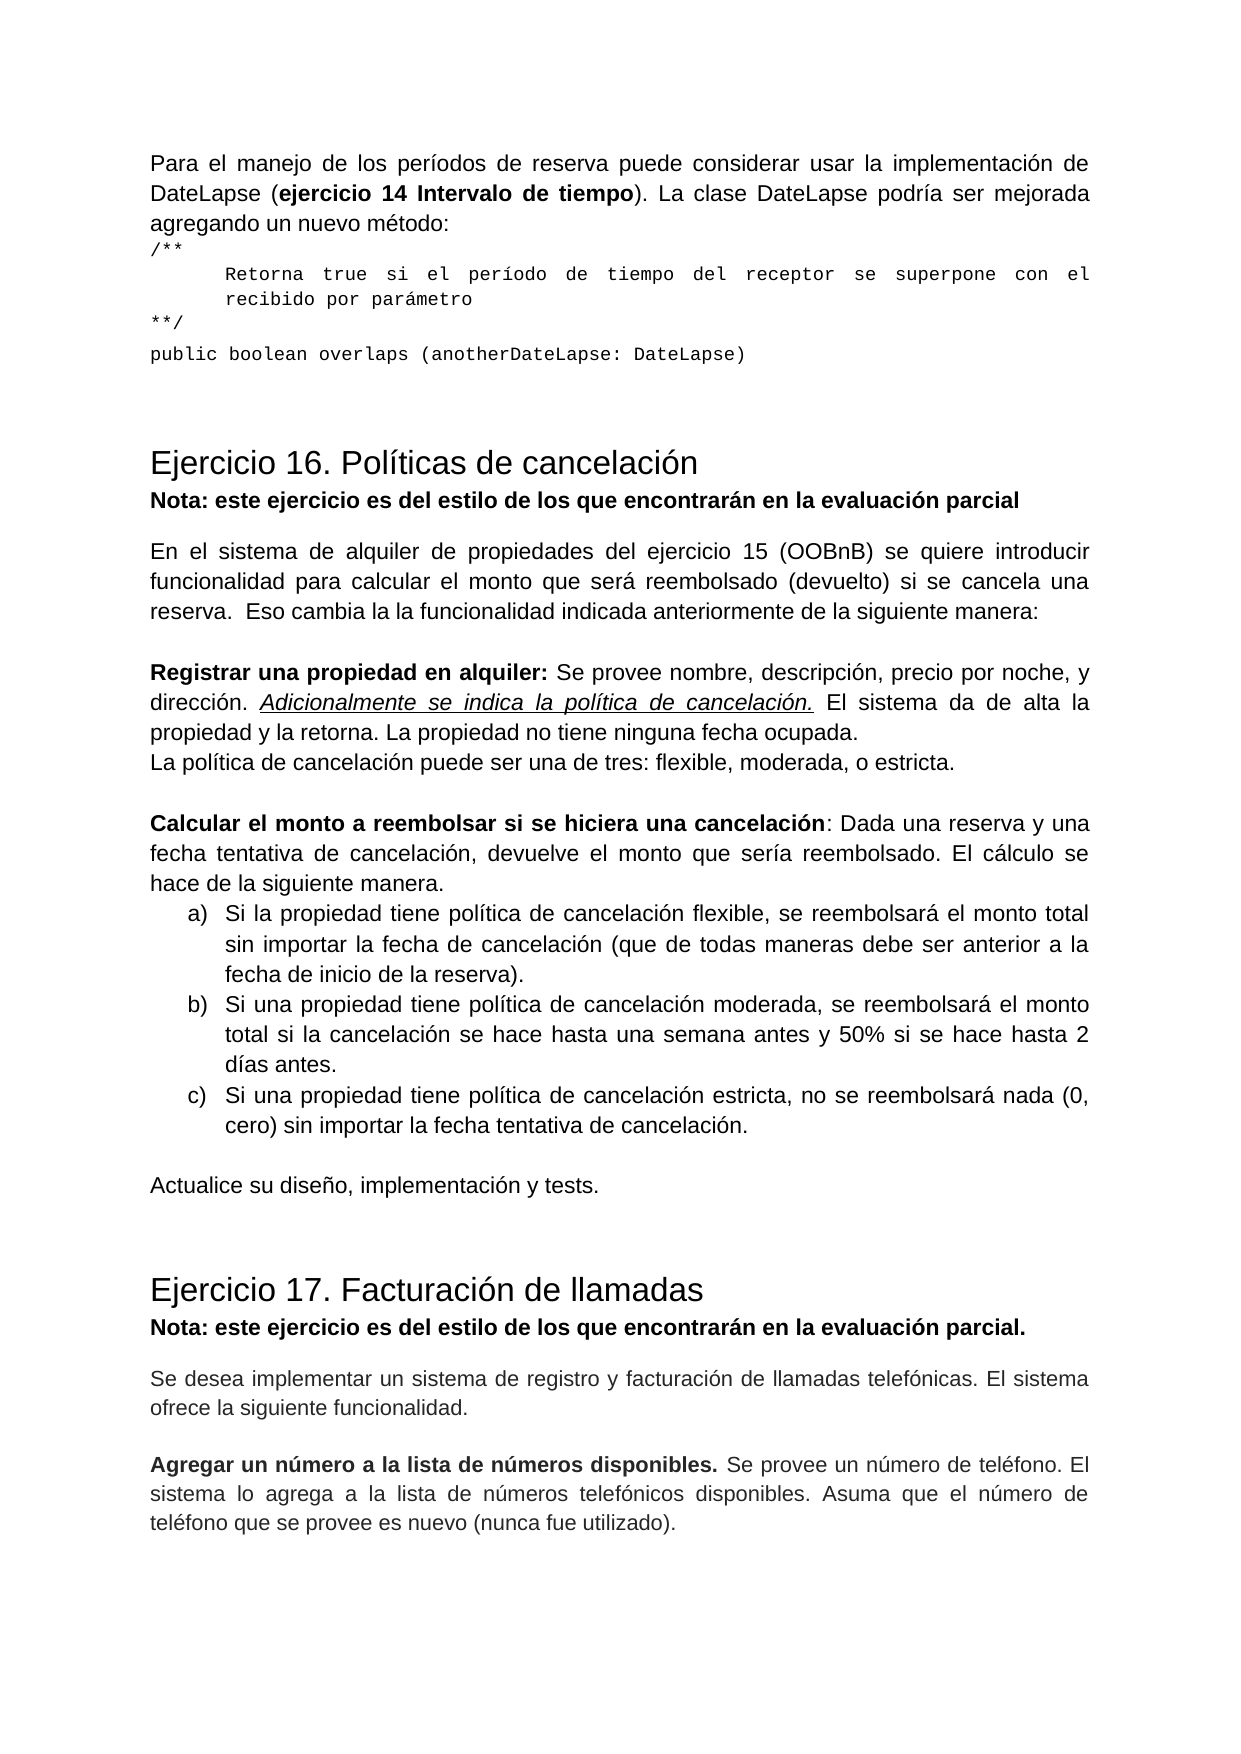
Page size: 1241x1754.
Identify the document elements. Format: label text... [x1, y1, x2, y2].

list Si la propiedad tiene política de cancelación flexible, se reembolsará el monto total sin importar la fecha de cancelación (que de todas maneras debe ser anterior a la fecha de inicio de la reserva). [187, 900, 1090, 987]
text public boolean overlaps (anotherDateLapse: DateLapse) [150, 344, 1090, 366]
text La política de cancelación puede ser una de tres: flexible, moderada, o estricta. [150, 749, 1090, 776]
subtitle Ejercicio 16. Políticas de cancelación [150, 443, 1090, 481]
subtitle Ejercicio 17. Facturación de llamadas [150, 1270, 1090, 1309]
text Retorna true si el período de tiempo del receptor se superpone con el recibido por parámetro [225, 265, 1090, 311]
text Para el manejo de los períodos de reserva puede considerar usar la implementación de DateLapse (ejercicio 14 Intervalo de tiempo). La clase DateLapse podría ser mejorada agregando un nuevo método: [150, 150, 1090, 237]
text /** [150, 241, 1090, 262]
text Actualice su diseño, implementación y tests. [150, 1172, 1090, 1199]
text Registrar una propiedad en alquiler: Se provee nombre, descripción, precio por noche, y dirección. Adicionalmente se indica la política de cancelación. El sistema da de alta la propiedad y la retorna. La propiedad no tiene ninguna fecha ocupada. [150, 659, 1090, 746]
list Si una propiedad tiene política de cancelación moderada, se reembolsará el monto total si la cancelación se hace hasta una semana antes y 50% si se hace hasta 2 días antes. [187, 991, 1090, 1078]
text Agregar un número a la lista de números disponibles. Se provee un número de teléfono. El sistema lo agrega a la lista de números telefónicos disponibles. Asuma que el número de teléfono que se provee es nuevo (nunca fue utilizado). [150, 1452, 1090, 1535]
text Nota: este ejercicio es del estilo de los que encontrarán en la evaluación parcial [150, 487, 1090, 513]
text En el sistema de alquiler de propiedades del ejercicio 15 (OOBnB) se quiere introducir funcionalidad para calcular el monto que será reembolsado (devuelto) si se cancela una reserva. Eso cambia la la funcionalidad indicada anteriormente de la siguiente manera: [150, 538, 1090, 625]
text Calcular el monto a reembolsar si se hiciera una cancelación: Dada una reserva y una fecha tentativa de cancelación, devuelve el monto que sería reembolsado. El cálculo se hace de la siguiente manera. [150, 810, 1090, 897]
text Nota: este ejercicio es del estilo de los que encontrarán en la evaluación parcial. [150, 1314, 1090, 1341]
text **/ [150, 314, 1090, 335]
text Se desea implementar un sistema de registro y facturación de llamadas telefónicas. El sistema ofrece la siguiente funcionalidad. [150, 1365, 1090, 1419]
list Si una propiedad tiene política de cancelación estricta, no se reembolsará nada (0, cero) sin importar la fecha tentativa de cancelación. [187, 1082, 1090, 1138]
